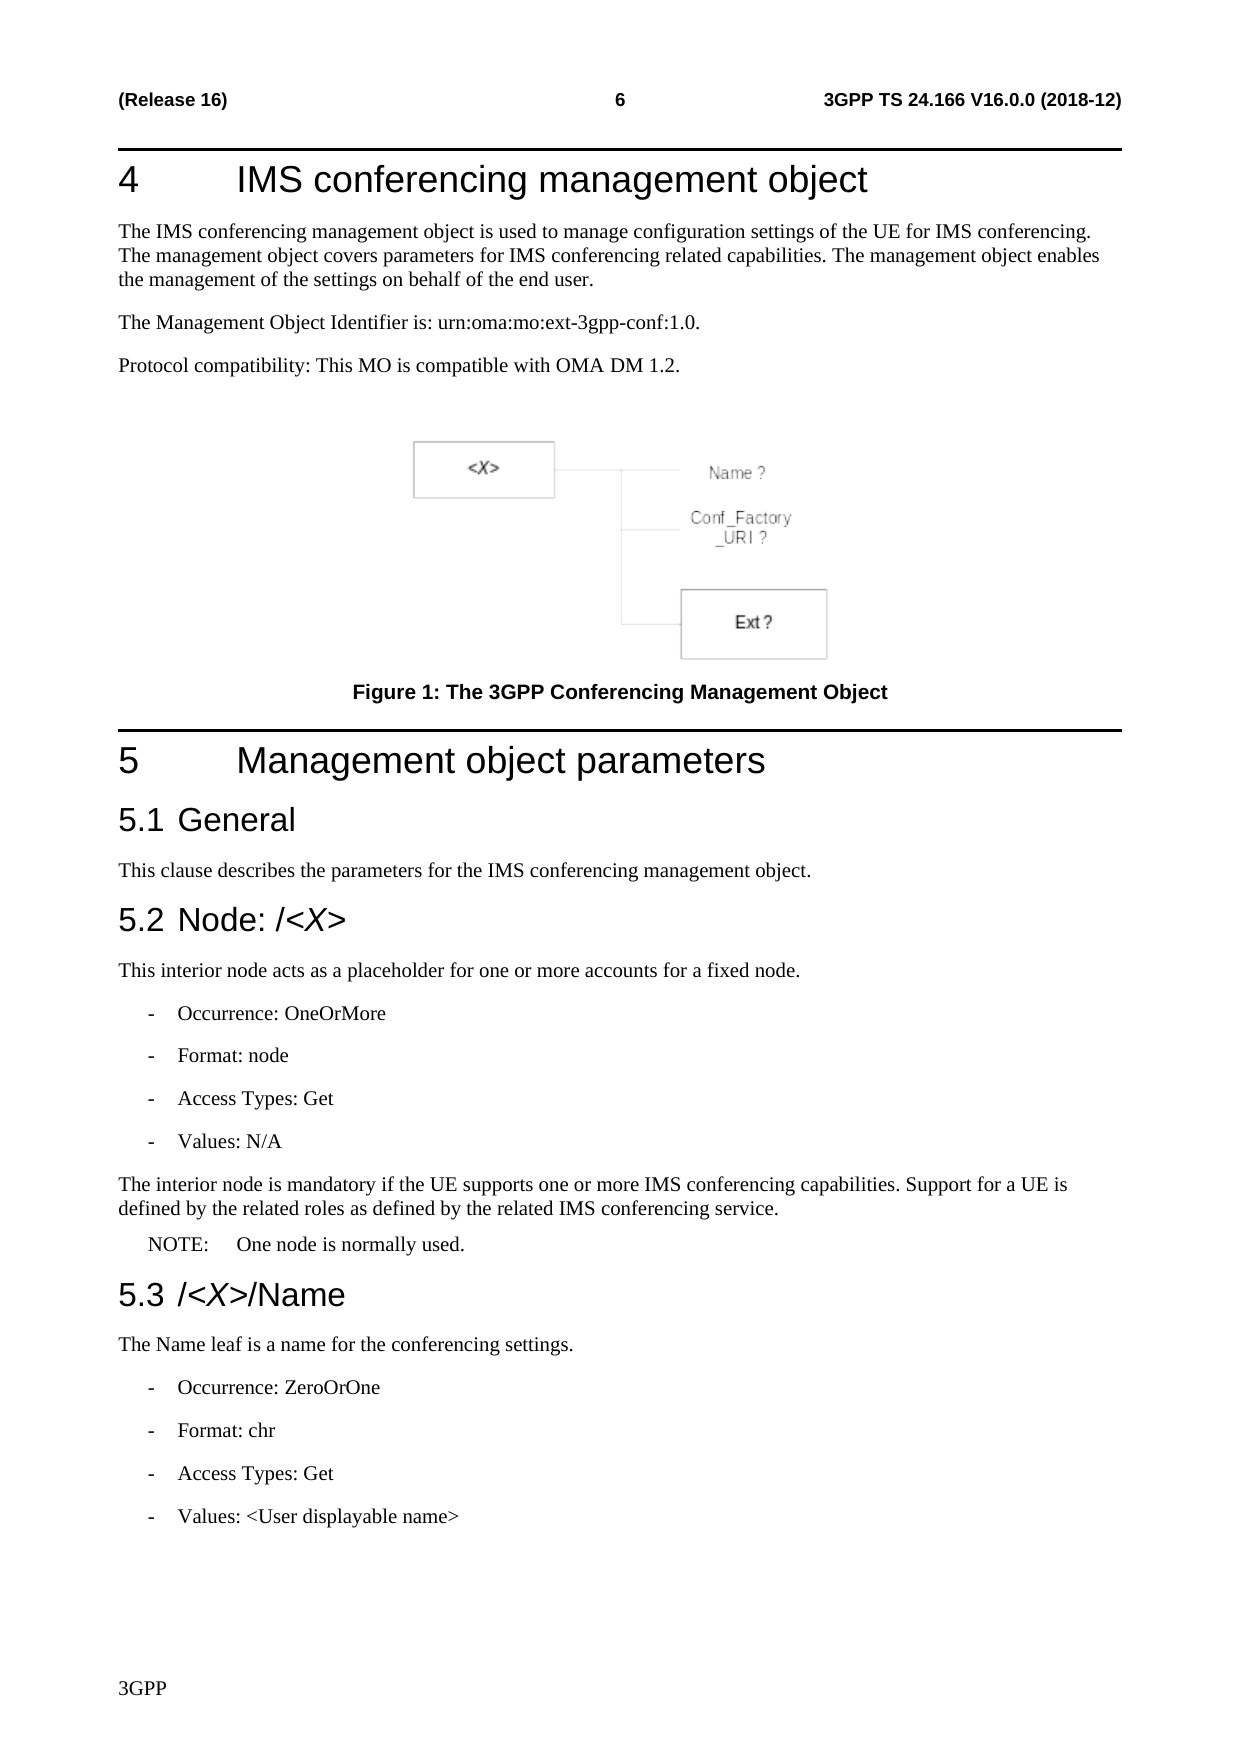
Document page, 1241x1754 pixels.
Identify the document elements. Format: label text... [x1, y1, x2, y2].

subtitle 5.1 General [118, 800, 1122, 839]
text NOTE: One node is normally used. [148, 1232, 1122, 1256]
text This interior node acts as a placeholder for one or more accounts for a fixed node. [118, 958, 1122, 982]
subtitle 4 IMS conferencing management object [118, 151, 1122, 200]
text The Management Object Identifier is: urn:oma:mo:ext-3gpp-conf:1.0. [118, 310, 1122, 334]
text - Access Types: Get [148, 1461, 1122, 1485]
text This clause describes the parameters for the IMS conferencing management object. [118, 858, 1122, 882]
text - Format: chr [148, 1418, 1122, 1442]
text The interior node is mandatory if the UE supports one or more IMS conferencing capabilities. Support for a UE is defined by the related roles as defined by the related IMS conferencing service. [118, 1172, 1122, 1220]
subtitle 5.3 /<X>/Name [118, 1275, 1122, 1313]
text - Occurrence: OneOrMore [148, 1000, 1122, 1024]
text Figure 1: The 3GPP Conferencing Management Object [118, 680, 1122, 704]
text - Access Types: Get [148, 1086, 1122, 1110]
text - Values: <User displayable name> [148, 1503, 1122, 1528]
text - Occurrence: ZeroOrOne [148, 1375, 1122, 1399]
text - Format: node [148, 1043, 1122, 1067]
subtitle 5 Management object parameters [118, 732, 1122, 782]
text - Values: N/A [148, 1129, 1122, 1153]
text Protocol compatibility: This MO is compatible with OMA DM 1.2. [118, 353, 1122, 377]
subtitle 5.2 Node: /<X> [118, 900, 1122, 939]
text The IMS conferencing management object is used to manage configuration settings of the UE for IMS conferencing. The management object covers parameters for IMS conferencing related capabilities. The management object enables the management of the settings on behalf of the end user. [118, 219, 1122, 291]
text The Name leaf is a name for the conferencing settings. [118, 1332, 1122, 1356]
